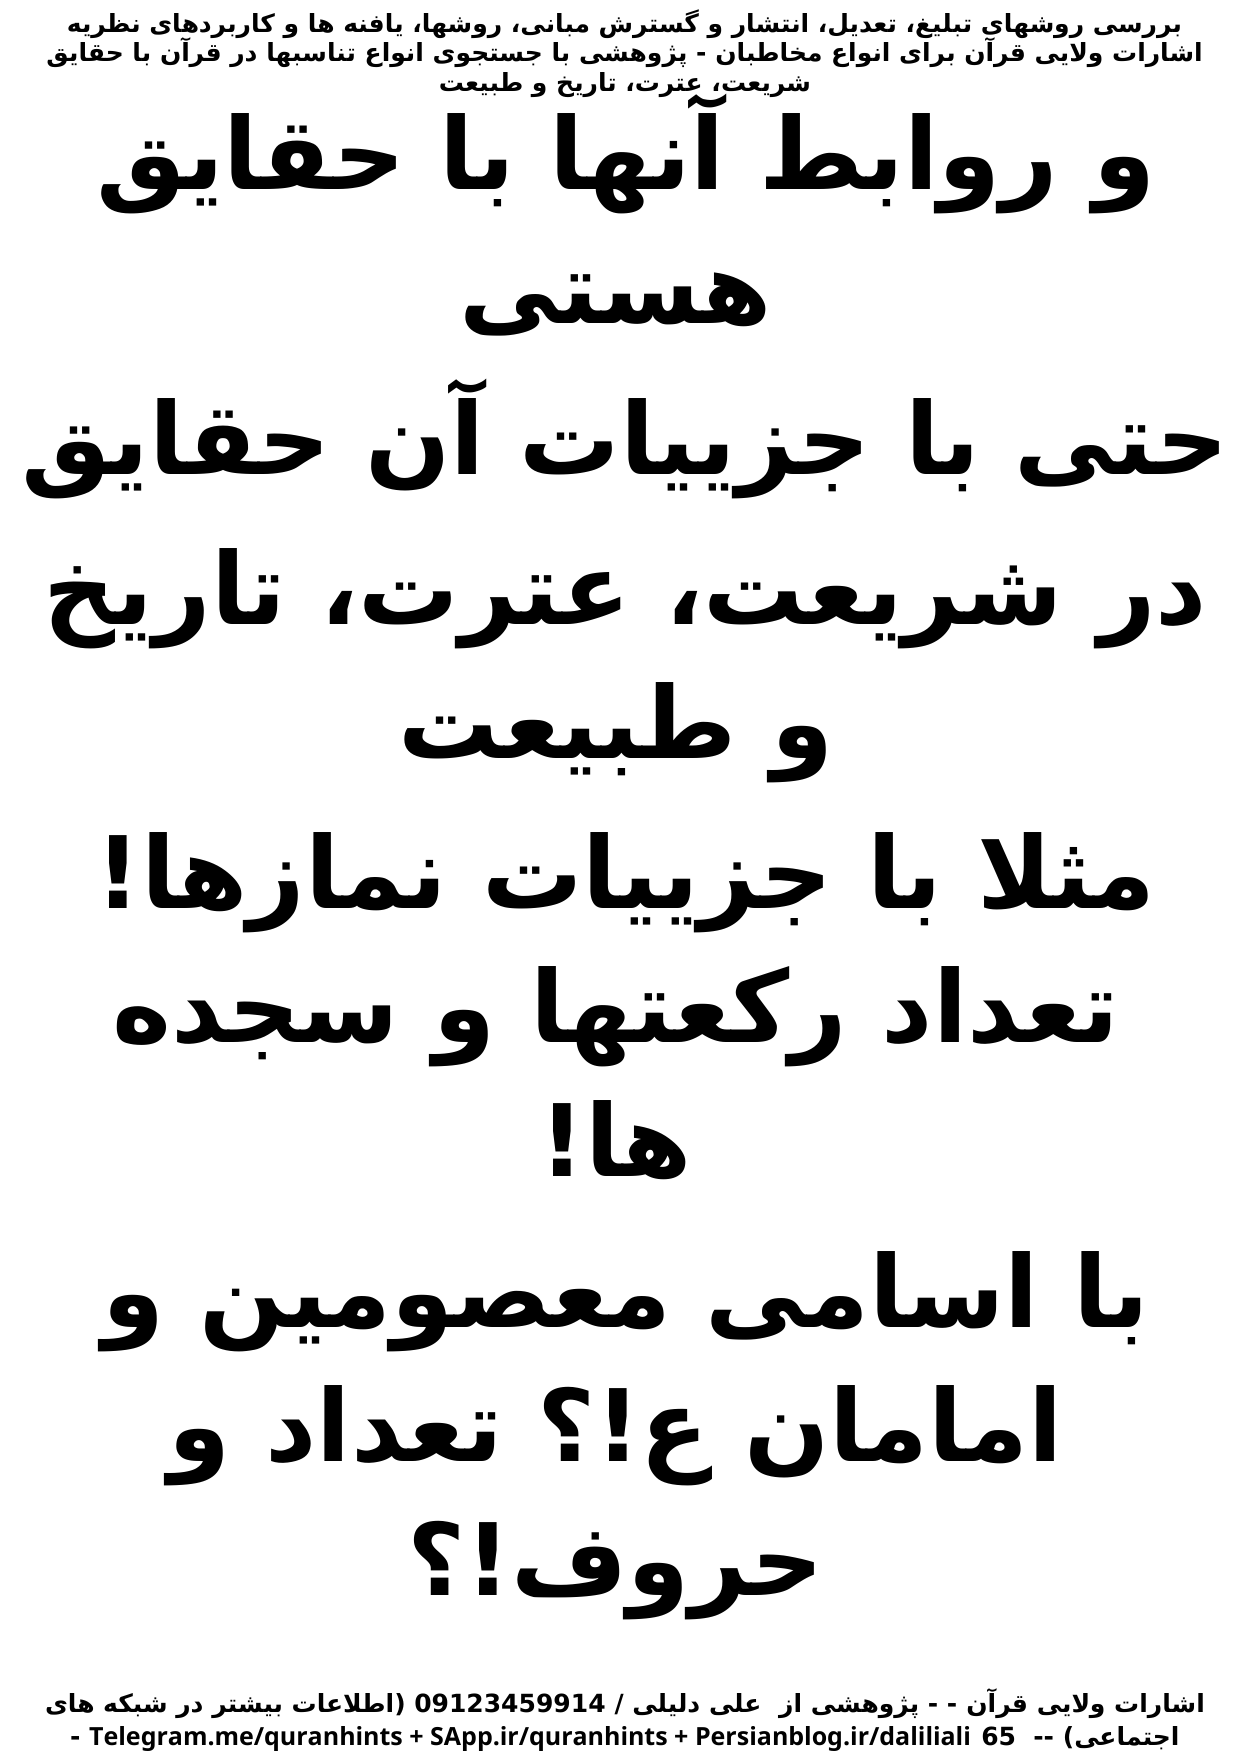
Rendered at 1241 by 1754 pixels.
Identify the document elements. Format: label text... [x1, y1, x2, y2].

text در شریعت، عترت، تاریخ و طبیعت [19, 532, 1233, 782]
text مثلا با جزییات نمازها! تعداد رکعتها و سجده ها! [19, 816, 1233, 1200]
text و روابط آنها با حقایق هستی [19, 97, 1233, 347]
text حتی با جزییات آن حقایق [19, 381, 1233, 498]
text با اسامی معصومین و امامان ع!؟ تعداد و حروف!؟ [19, 1234, 1233, 1618]
